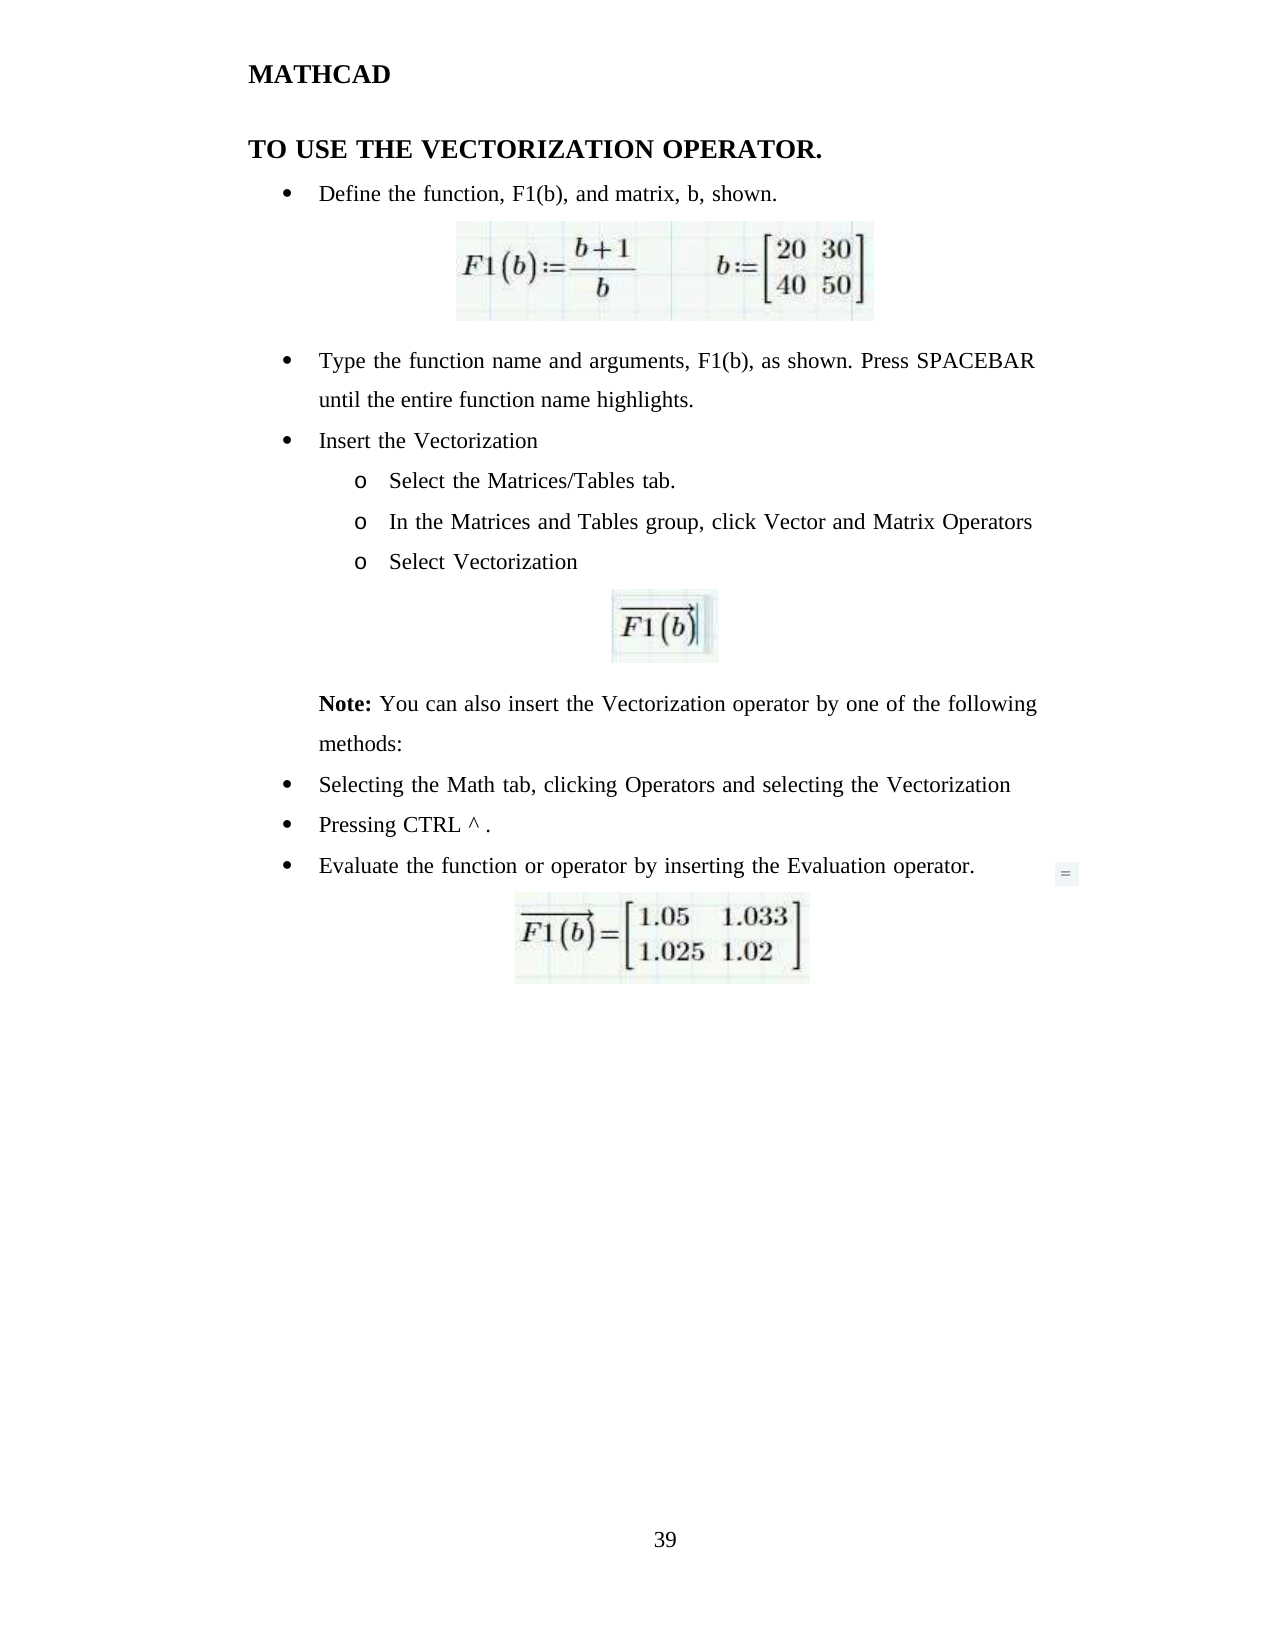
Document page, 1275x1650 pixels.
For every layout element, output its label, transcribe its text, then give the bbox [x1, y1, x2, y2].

list Insert the Vectorization [283, 427, 1137, 453]
list In the Matrices and Tables group, click Vector and Matrix Operators [353, 508, 1137, 536]
list Evaluate the function or operator by inserting the Evaluation operator. [283, 852, 1137, 878]
picture [456, 221, 874, 321]
subtitle TO USE THE VECTORIZATION OPERATOR. [248, 133, 1137, 164]
list Pressing CTRL ^ . [283, 811, 1137, 837]
text Note: You can also insert the Vectorization operator by one of the following methods: [318, 600, 1039, 756]
picture [611, 589, 719, 663]
list Selecting the Math tab, clicking Operators and selecting the Vectorization [283, 771, 1137, 797]
list Select the Matrices/Tables tab. [353, 467, 1137, 496]
picture [1055, 862, 1079, 886]
list Define the function, F1(b), and matrix, b, shown. [283, 180, 1137, 206]
list Select Vectorization [353, 548, 1137, 577]
picture [514, 892, 810, 984]
